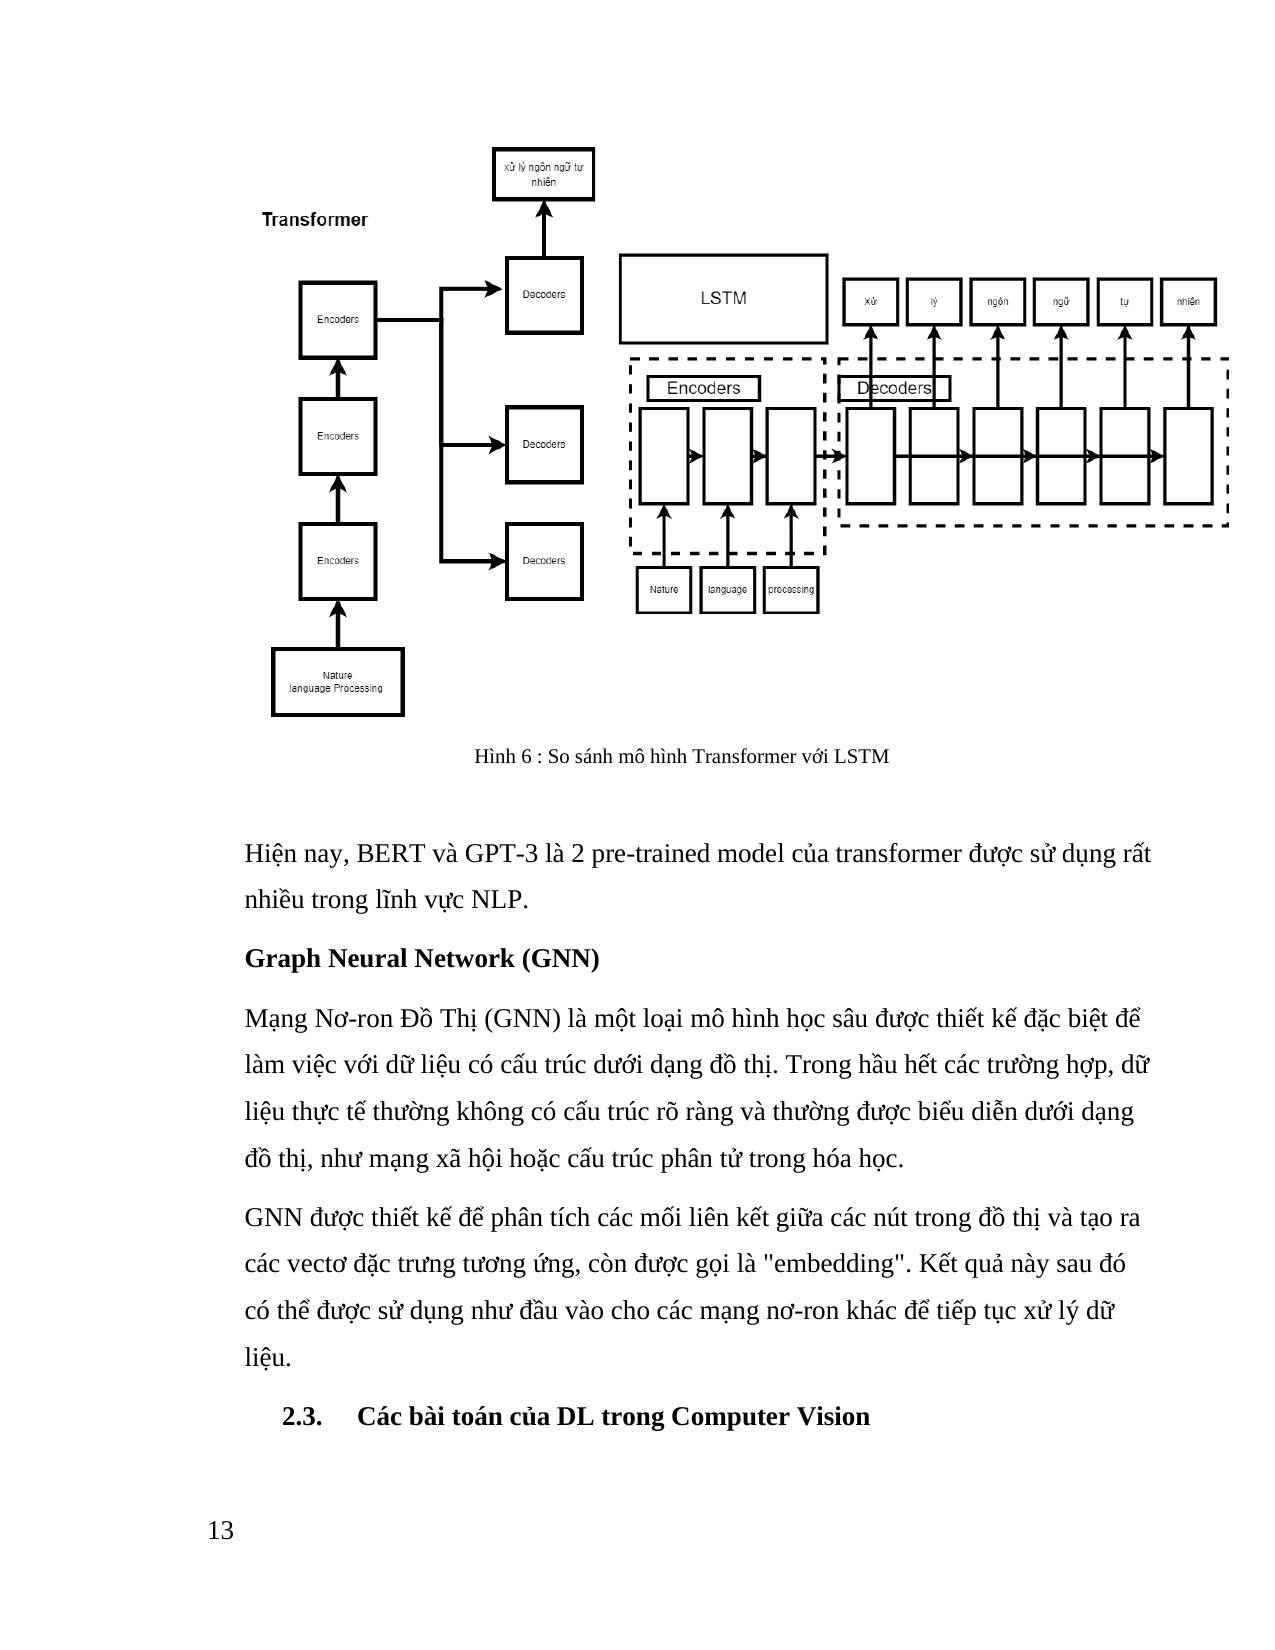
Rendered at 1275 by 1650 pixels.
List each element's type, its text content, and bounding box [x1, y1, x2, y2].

picture [618, 253, 1229, 614]
text GNN được thiết kế để phân tích các mối liên kết giữa các nút trong đồ thị và tạo ra các vectơ đặc trưng tương ứng, còn được gọi là "embedding". Kết quả này sau đó có thể được sử dụng như đầu vào cho các mạng nơ-ron khác để tiếp tục xử lý dữ liệu. [244, 1201, 1157, 1372]
picture [206, 147, 596, 717]
text Các bài toán của DL trong Computer Vision [282, 1400, 1157, 1431]
text Mạng Nơ-ron Đồ Thị (GNN) là một loại mô hình học sâu được thiết kế đặc biệt để làm việc với dữ liệu có cấu trúc dưới dạng đồ thị. Trong hầu hết các trường hợp, dữ liệu thực tế thường không có cấu trúc rõ ràng và thường được biểu diễn dưới dạng đồ thị, như mạng xã hội hoặc cấu trúc phân tử trong hóa học. [244, 1002, 1157, 1173]
text Graph Neural Network (GNN) [244, 942, 1157, 974]
text Hiện nay, BERT và GPT-3 là 2 pre-trained model của transformer được sử dụng rất nhiều trong lĩnh vực NLP. [244, 837, 1157, 914]
